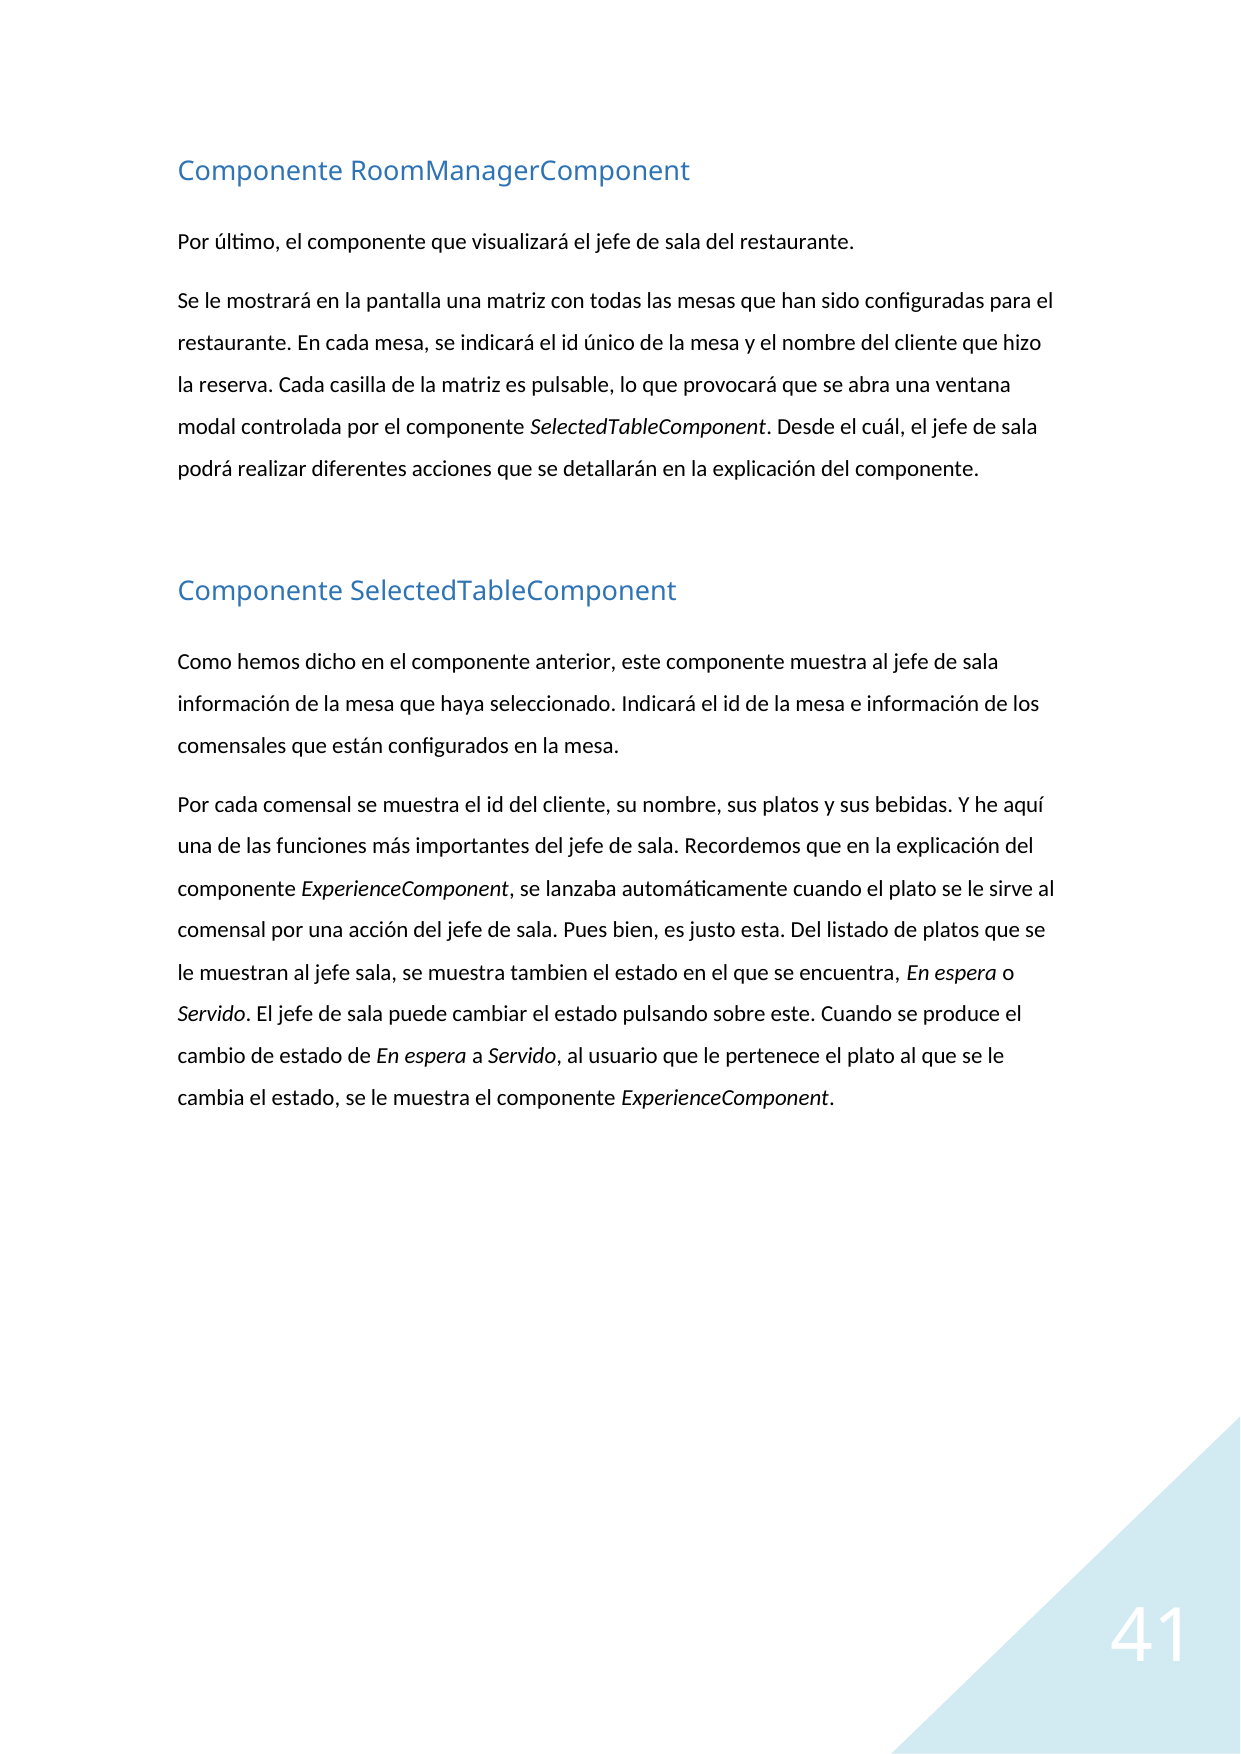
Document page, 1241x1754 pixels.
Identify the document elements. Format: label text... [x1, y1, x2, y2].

text Por cada comensal se muestra el id del cliente, su nombre, sus platos y sus bebidas. Y he aquí una de las funciones más importantes del jefe de sala. Recordemos que en la explicación del componente ExperienceComponent, se lanzaba automáticamente cuando el plato se le sirve al comensal por una acción del jefe de sala. Pues bien, es justo esta. Del listado de platos que se le muestran al jefe sala, se muestra tambien el estado en el que se encuentra, En espera o Servido. El jefe de sala puede cambiar el estado pulsando sobre este. Cuando se produce el cambio de estado de En espera a Servido, al usuario que le pertenece el plato al que se le cambia el estado, se le muestra el componente ExperienceComponent. [177, 790, 1063, 1112]
text Se le mostrará en la pantalla una matriz con todas las mesas que han sido configuradas para el restaurante. En cada mesa, se indicará el id único de la mesa y el nombre del cliente que hizo la reserva. Cada casilla de la matriz es pulsable, lo que provocará que se abra una ventana modal controlada por el componente SelectedTableComponent. Desde el cuál, el jefe de sala podrá realizar diferentes acciones que se detallarán en la explicación del componente. [177, 286, 1063, 482]
text Por último, el componente que visualizará el jefe de sala del restaurante. [177, 227, 1063, 256]
text Como hemos dicho en el componente anterior, este componente muestra al jefe de sala información de la mesa que haya seleccionado. Indicará el id de la mesa e información de los comensales que están configurados en la mesa. [177, 647, 1063, 759]
subtitle Componente RoomManagerComponent [177, 152, 1063, 189]
subtitle Componente SelectedTableComponent [177, 571, 1063, 608]
